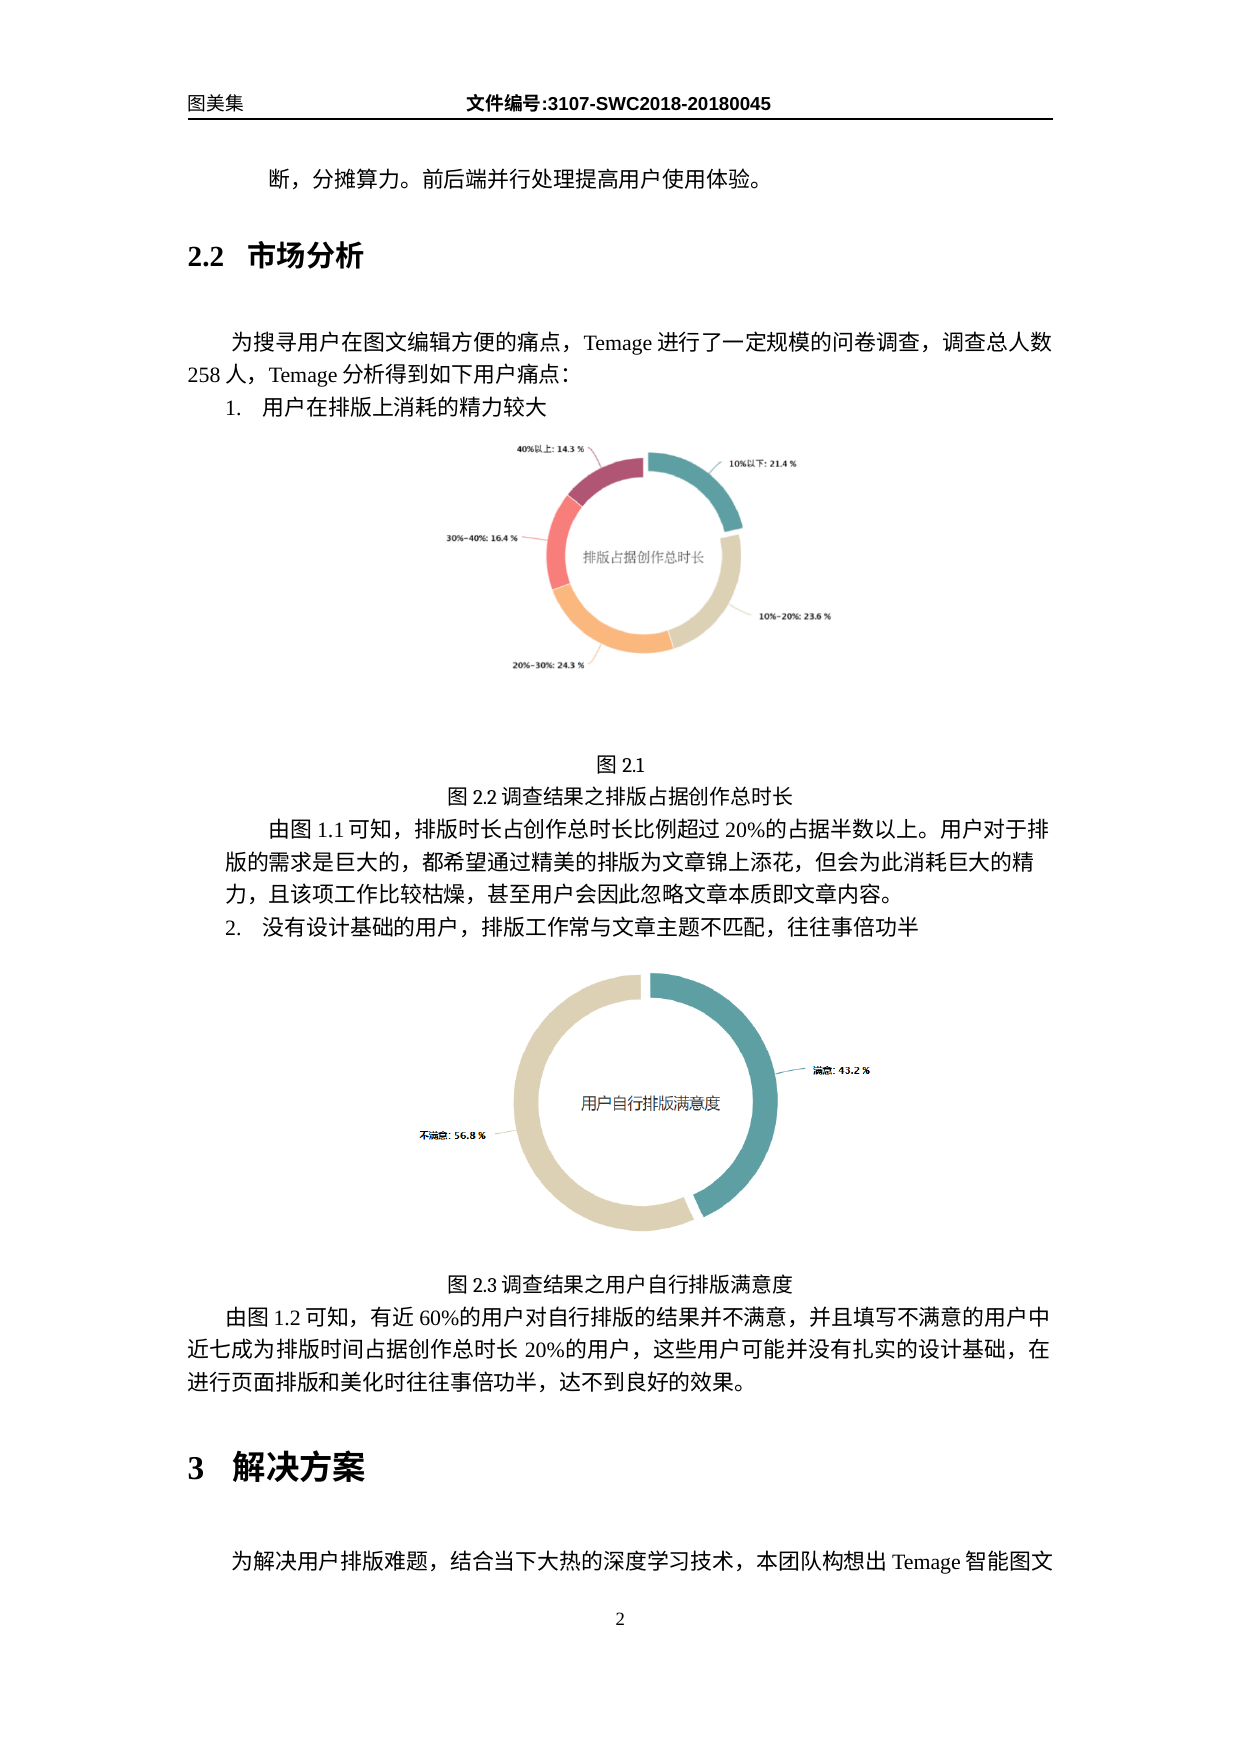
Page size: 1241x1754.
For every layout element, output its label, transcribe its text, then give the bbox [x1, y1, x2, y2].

text 图 2.3 调查结果之用户自行排版满意度 [187, 1267, 1053, 1299]
list 用户在排版上消耗的精力较大 [225, 389, 1053, 422]
text 由图1.1可知，排版时长占创作总时长比例超过20%的占据半数以上。用户对于排版的需求是巨大的，都希望通过精美的排版为文章锦上添花，但会为此消耗巨大的精力，且该项工作比较枯燥，甚至用户会因此忽略文章本质即文章内容。 [225, 812, 1053, 909]
picture [426, 421, 852, 735]
text 为搜寻用户在图文编辑方便的痛点，Temage进行了一定规模的问卷调查，调查总人数258人，Temage分析得到如下用户痛点： [187, 324, 1053, 389]
text 图 2.1 [187, 747, 1053, 779]
subtitle 市场分析 [187, 222, 1053, 287]
picture [371, 941, 907, 1255]
list 没有设计基础的用户，排版工作常与文章主题不匹配，往往事倍功半 [225, 909, 1053, 942]
list 在前端应用了Tensorflow.js，利用英特尔芯片的强大算力，进行深度学习模型的推断，分摊算力。前后端并行处理提高用户使用体验。 [231, 162, 1053, 194]
text 图 2.2 调查结果之排版占据创作总时长 [187, 779, 1053, 812]
subtitle 解决方案 [187, 1432, 1053, 1497]
text 由图1.2可知，有近60%的用户对自行排版的结果并不满意，并且填写不满意的用户中近七成为排版时间占据创作总时长20%的用户，这些用户可能并没有扎实的设计基础，在进行页面排版和美化时往往事倍功半，达不到良好的效果。 [187, 1299, 1053, 1397]
